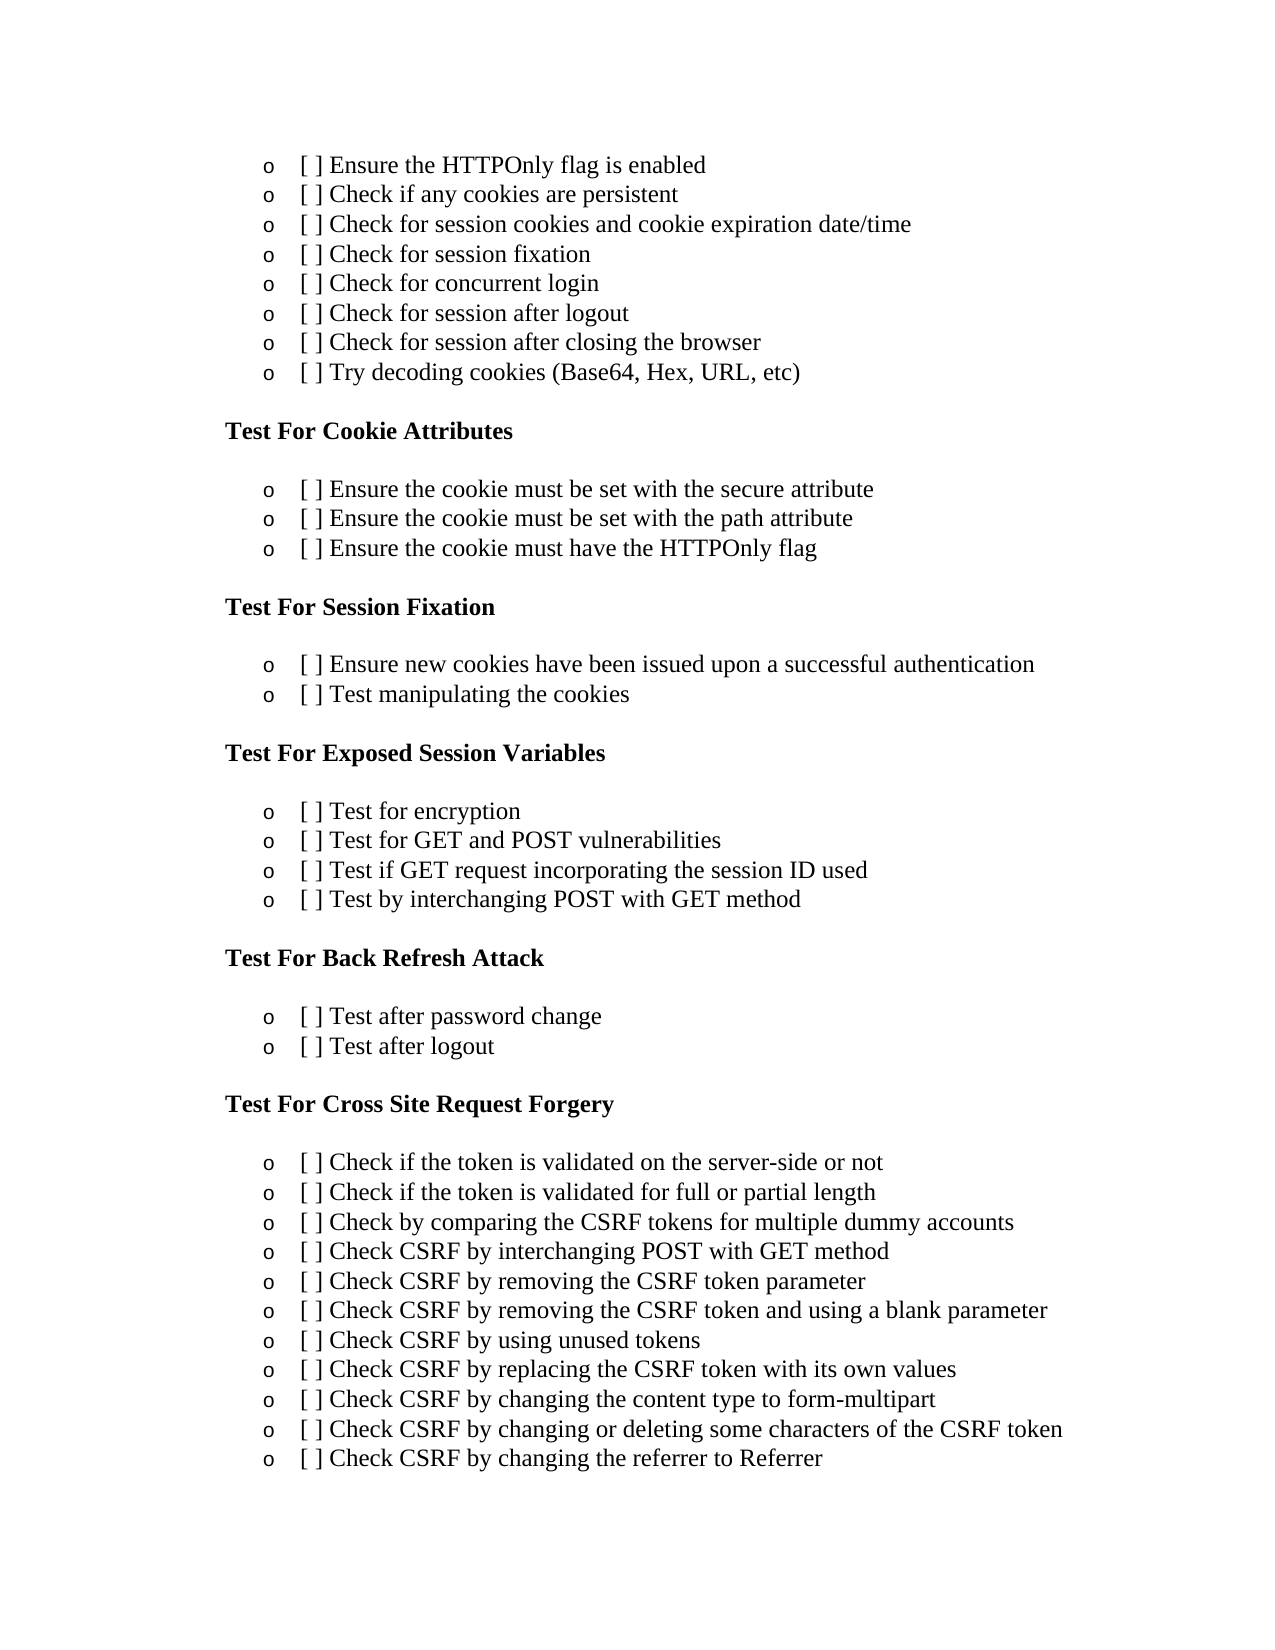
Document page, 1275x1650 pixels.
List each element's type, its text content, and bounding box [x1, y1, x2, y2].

list [ ] Ensure the cookie must have the HTTPOnly flag [262, 533, 1125, 562]
list [ ] Check CSRF by changing the content type to form-multipart [262, 1384, 1125, 1414]
list [ ] Check CSRF by replacing the CSRF token with its own values [262, 1354, 1125, 1384]
list [ ] Test by interchanging POST with GET method [262, 884, 1125, 914]
list [ ] Test manipulating the cookies [262, 679, 1125, 709]
list [ ] Check CSRF by changing the referrer to Referrer [262, 1443, 1125, 1473]
list [ ] Ensure the cookie must be set with the path attribute [262, 503, 1125, 533]
list [ ] Check for session cookies and cookie expiration date/time [262, 209, 1125, 239]
list [ ] Ensure the cookie must be set with the secure attribute [262, 474, 1125, 503]
list [ ] Test after logout [262, 1031, 1125, 1060]
list [ ] Ensure the HTTPOnly flag is enabled [262, 150, 1125, 179]
text Test For Back Refresh Attack [225, 943, 1125, 972]
list [ ] Check CSRF by using unused tokens [262, 1325, 1125, 1354]
list [ ] Check for session fixation [262, 239, 1125, 268]
list [ ] Check for session after closing the browser [262, 327, 1125, 357]
list [ ] Test for encryption [262, 796, 1125, 825]
list [ ] Try decoding cookies (Base64, Hex, URL, etc) [262, 357, 1125, 387]
list [ ] Ensure new cookies have been issued upon a successful authentication [262, 649, 1125, 679]
list [ ] Check if the token is validated on the server-side or not [262, 1147, 1125, 1177]
list [ ] Test for GET and POST vulnerabilities [262, 825, 1125, 855]
list [ ] Check CSRF by removing the CSRF token parameter [262, 1266, 1125, 1295]
list [ ] Check CSRF by interchanging POST with GET method [262, 1236, 1125, 1266]
text Test For Cookie Attributes [225, 416, 1125, 444]
text Test For Cross Site Request Forgery [225, 1089, 1125, 1118]
list [ ] Check CSRF by changing or deleting some characters of the CSRF token [262, 1414, 1125, 1443]
list [ ] Check by comparing the CSRF tokens for multiple dummy accounts [262, 1207, 1125, 1236]
list [ ] Check for concurrent login [262, 268, 1125, 298]
list [ ] Check CSRF by removing the CSRF token and using a blank parameter [262, 1295, 1125, 1325]
list [ ] Check if the token is validated for full or partial length [262, 1177, 1125, 1207]
list [ ] Check if any cookies are persistent [262, 179, 1125, 209]
list [ ] Check for session after logout [262, 298, 1125, 327]
text Test For Session Fixation [225, 592, 1125, 620]
list [ ] Test after password change [262, 1001, 1125, 1031]
text Test For Exposed Session Variables [225, 738, 1125, 767]
list [ ] Test if GET request incorporating the session ID used [262, 855, 1125, 884]
